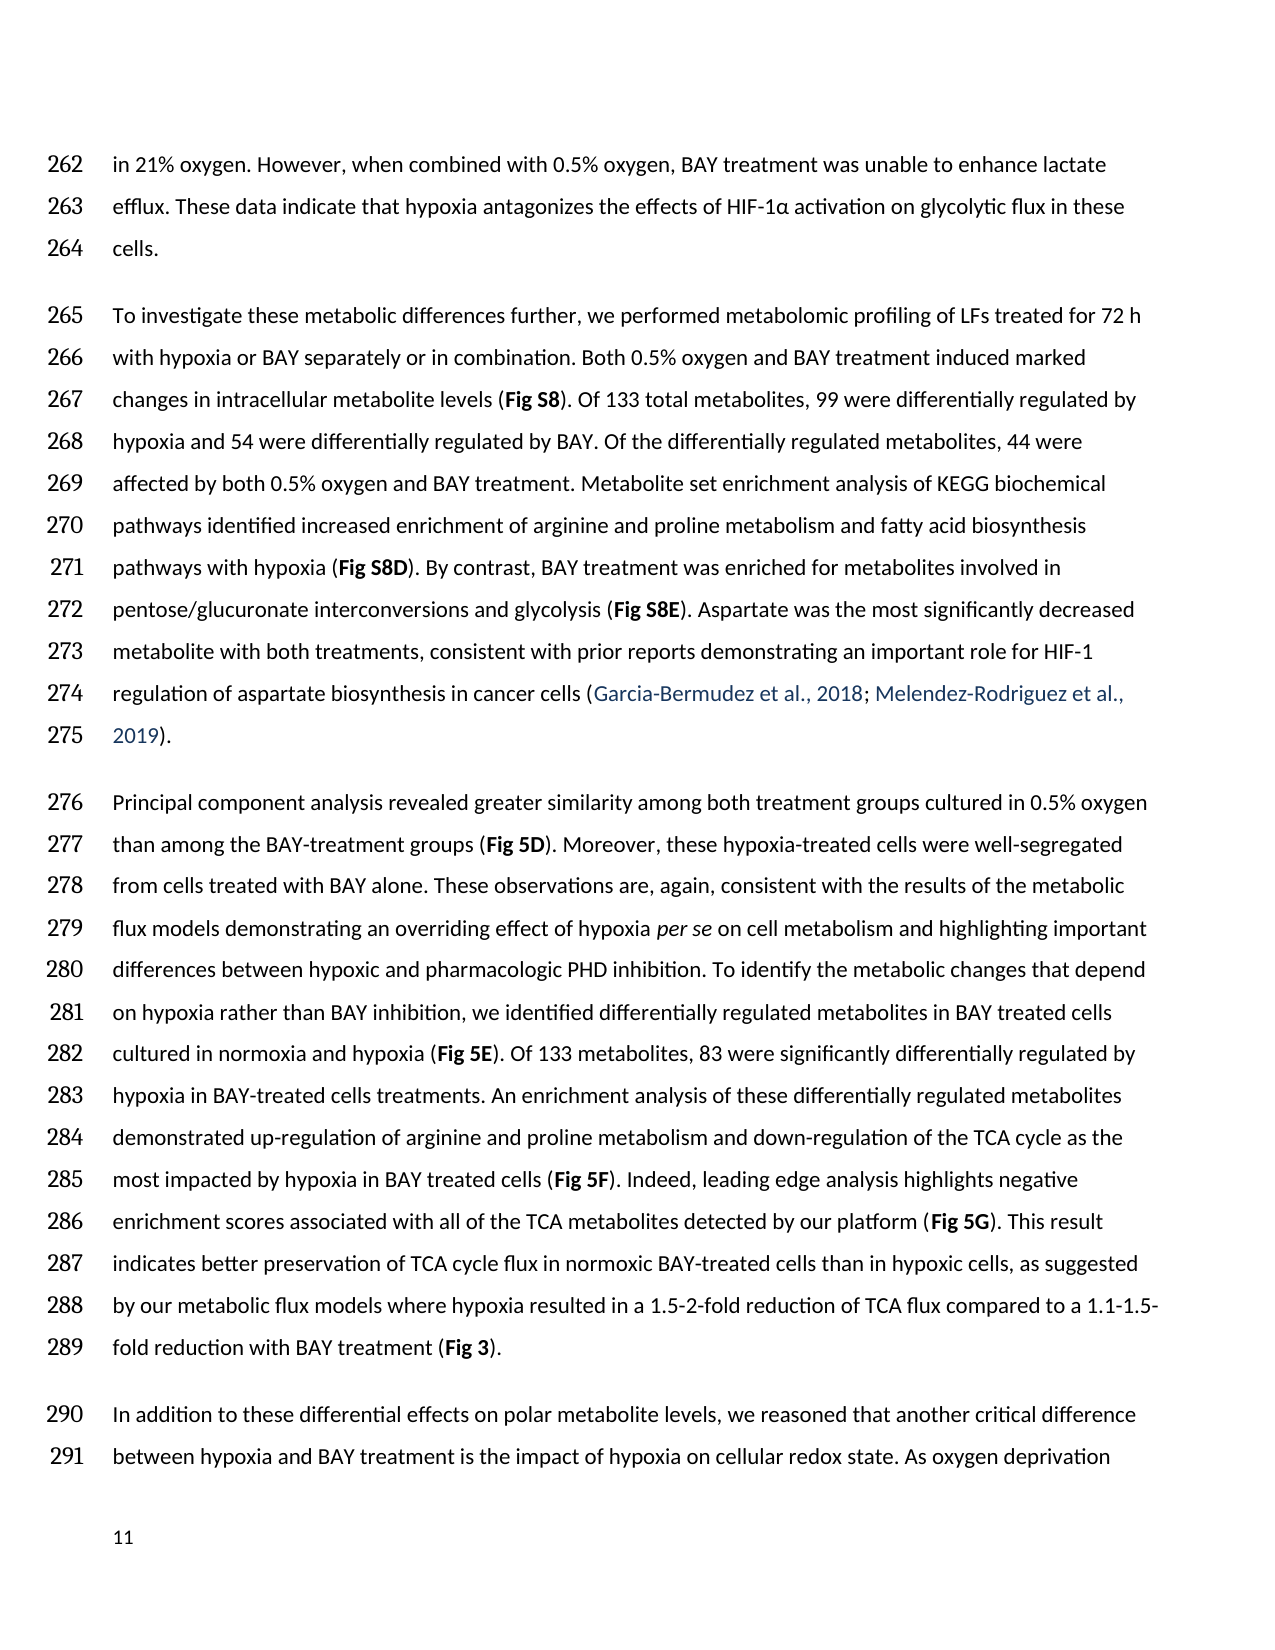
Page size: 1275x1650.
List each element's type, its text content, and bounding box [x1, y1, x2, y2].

text Principal component analysis revealed greater similarity among both treatment groups cultured in 0.5% oxygen than among the BAY-treatment groups (Fig 5D). Moreover, these hypoxia-treated cells were well-segregated from cells treated with BAY alone. These observations are, again, consistent with the results of the metabolic flux models demonstrating an overriding effect of hypoxia per se on cell metabolism and highlighting important differences between hypoxic and pharmacologic PHD inhibition. To identify the metabolic changes that depend on hypoxia rather than BAY inhibition, we identified differentially regulated metabolites in BAY treated cells cultured in normoxia and hypoxia (Fig 5E). Of 133 metabolites, 83 were significantly differentially regulated by hypoxia in BAY-treated cells treatments. An enrichment analysis of these differentially regulated metabolites demonstrated up-regulation of arginine and proline metabolism and down-regulation of the TCA cycle as the most impacted by hypoxia in BAY treated cells (Fig 5F). Indeed, leading edge analysis highlights negative enrichment scores associated with all of the TCA metabolites detected by our platform (Fig 5G). This result indicates better preservation of TCA cycle flux in normoxic BAY-treated cells than in hypoxic cells, as suggested by our metabolic flux models where hypoxia resulted in a 1.5-2-fold reduction of TCA flux compared to a 1.1-1.5-fold reduction with BAY treatment (Fig 3). [112, 788, 1162, 1361]
text To investigate these metabolic differences further, we performed metabolomic profiling of LFs treated for 72 h with hypoxia or BAY separately or in combination. Both 0.5% oxygen and BAY treatment induced marked changes in intracellular metabolite levels (Fig S8). Of 133 total metabolites, 99 were differentially regulated by hypoxia and 54 were differentially regulated by BAY. Of the differentially regulated metabolites, 44 were affected by both 0.5% oxygen and BAY treatment. Metabolite set enrichment analysis of KEGG biochemical pathways identified increased enrichment of arginine and proline metabolism and fatty acid biosynthesis pathways with hypoxia (Fig S8D). By contrast, BAY treatment was enriched for metabolites involved in pentose/glucuronate interconversions and glycolysis (Fig S8E). Aspartate was the most significantly decreased metabolite with both treatments, consistent with prior reports demonstrating an important role for HIF-1 regulation of aspartate biosynthesis in cancer cells (Garcia-Bermudez et al., 2018; Melendez-Rodriguez et al., 2019). [112, 301, 1162, 749]
